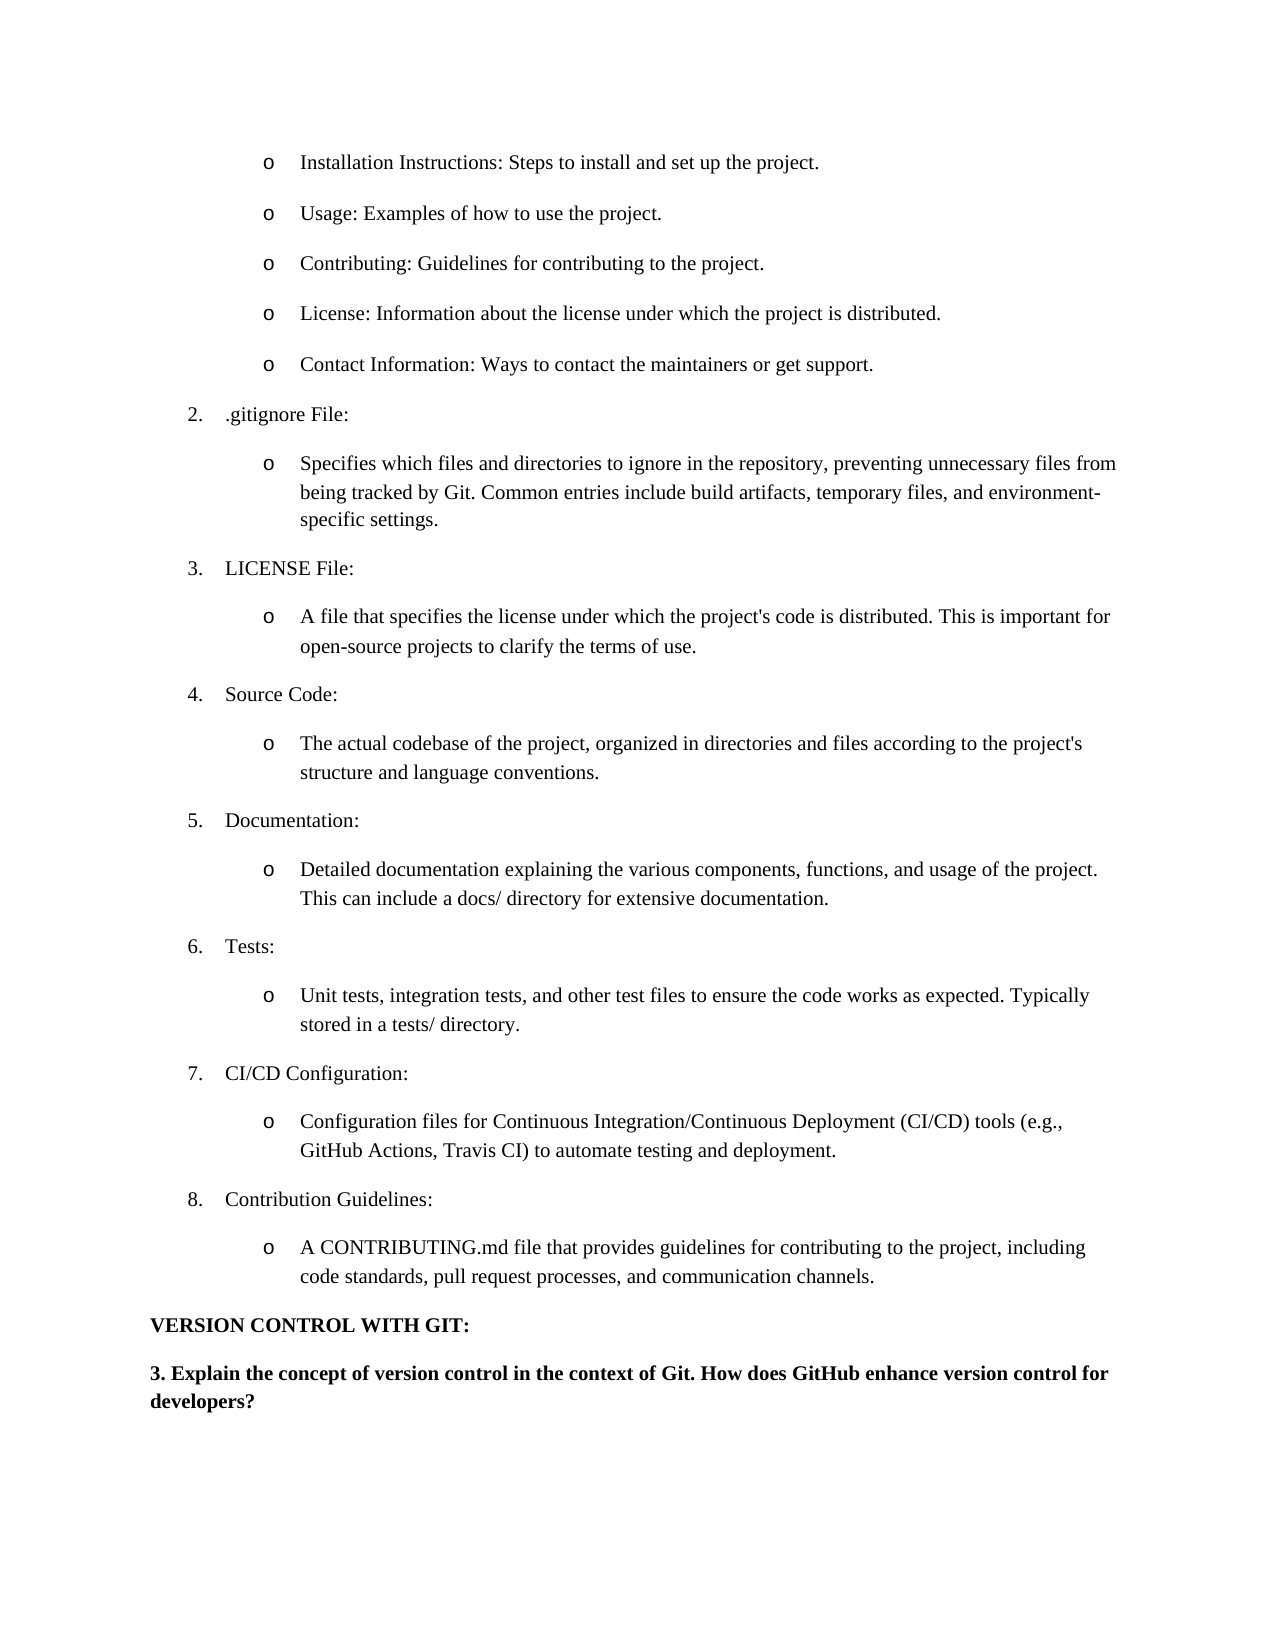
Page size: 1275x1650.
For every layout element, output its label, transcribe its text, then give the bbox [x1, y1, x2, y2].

list Configuration files for Continuous Integration/Continuous Deployment (CI/CD) tools (e.g., GitHub Actions, Travis CI) to automate testing and deployment. [262, 1109, 1125, 1162]
list LICENSE File: [187, 556, 1125, 580]
list Unit tests, integration tests, and other test files to ensure the code works as expected. Typically stored in a tests/ directory. [262, 983, 1125, 1036]
list License: Information about the license under which the project is distributed. [262, 301, 1125, 327]
list Source Code: [187, 682, 1125, 706]
list Installation Instructions: Steps to install and set up the project. [262, 150, 1125, 176]
list A file that specifies the license under which the project's code is distributed. This is important for open-source projects to clarify the terms of use. [262, 604, 1125, 658]
list Usage: Examples of how to use the project. [262, 200, 1125, 226]
list The actual codebase of the project, organized in directories and files according to the project's structure and language conventions. [262, 730, 1125, 784]
list Contributing: Guidelines for contributing to the project. [262, 251, 1125, 277]
text 3. Explain the concept of version control in the context of Git. How does GitHub enhance version control for developers? [150, 1361, 1125, 1413]
list A CONTRIBUTING.md file that provides guidelines for contributing to the project, including code standards, pull request processes, and communication channels. [262, 1235, 1125, 1288]
list Documentation: [187, 808, 1125, 832]
list .gitignore File: [187, 402, 1125, 426]
list CI/CD Configuration: [187, 1060, 1125, 1084]
list Tests: [187, 934, 1125, 958]
list Detailed documentation explaining the various components, functions, and usage of the project. This can include a docs/ directory for extensive documentation. [262, 857, 1125, 910]
list Specifies which files and directories to ignore in the repository, preventing unnecessary files from being tracked by Git. Common entries include build artifacts, temporary files, and environment-specific settings. [262, 451, 1125, 531]
list Contribution Guidelines: [187, 1187, 1125, 1211]
text VERSION CONTROL WITH GIT: [150, 1313, 1125, 1337]
list Contact Information: Ways to contact the maintainers or get support. [262, 352, 1125, 377]
